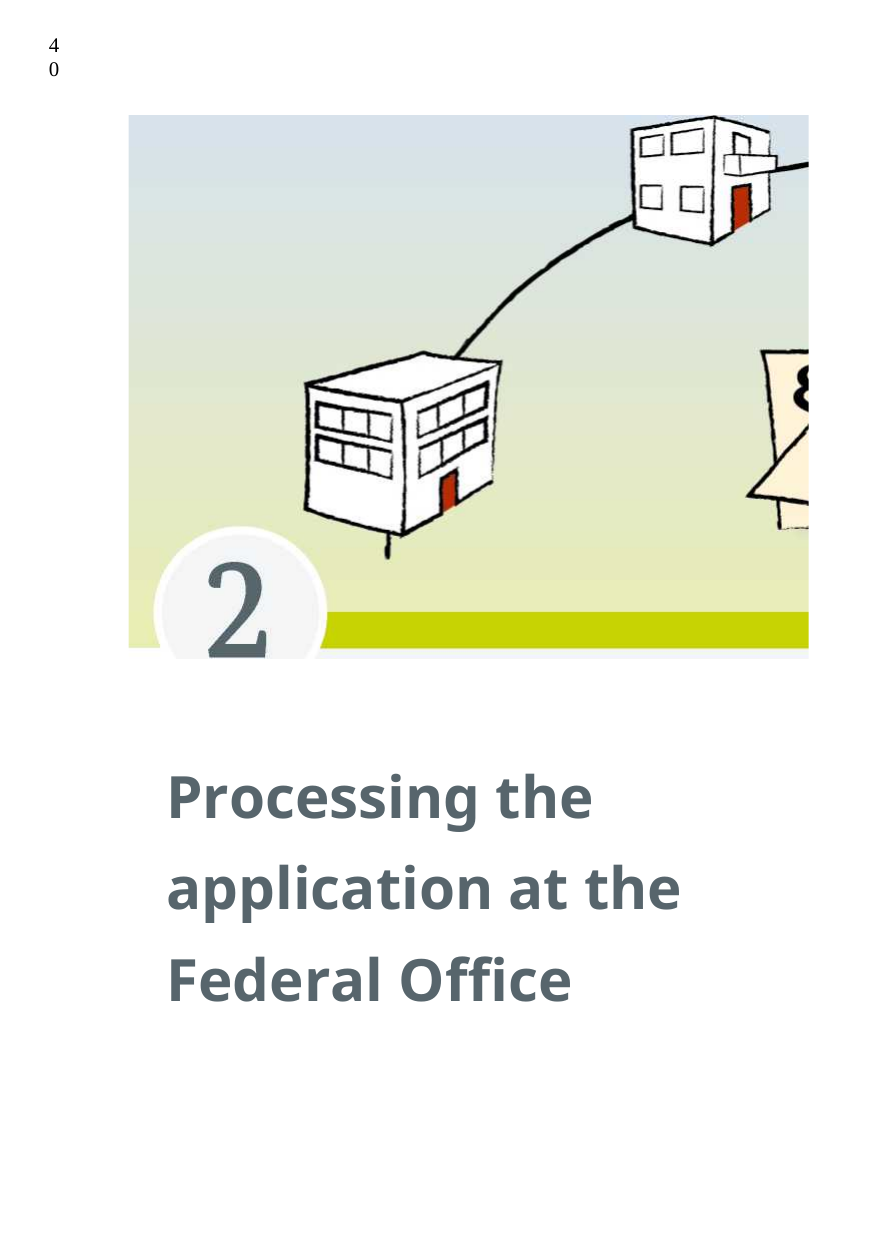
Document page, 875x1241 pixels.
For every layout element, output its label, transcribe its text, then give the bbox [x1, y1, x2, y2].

picture [128, 115, 809, 659]
text Processing the application at the Federal Office [166, 756, 767, 1018]
